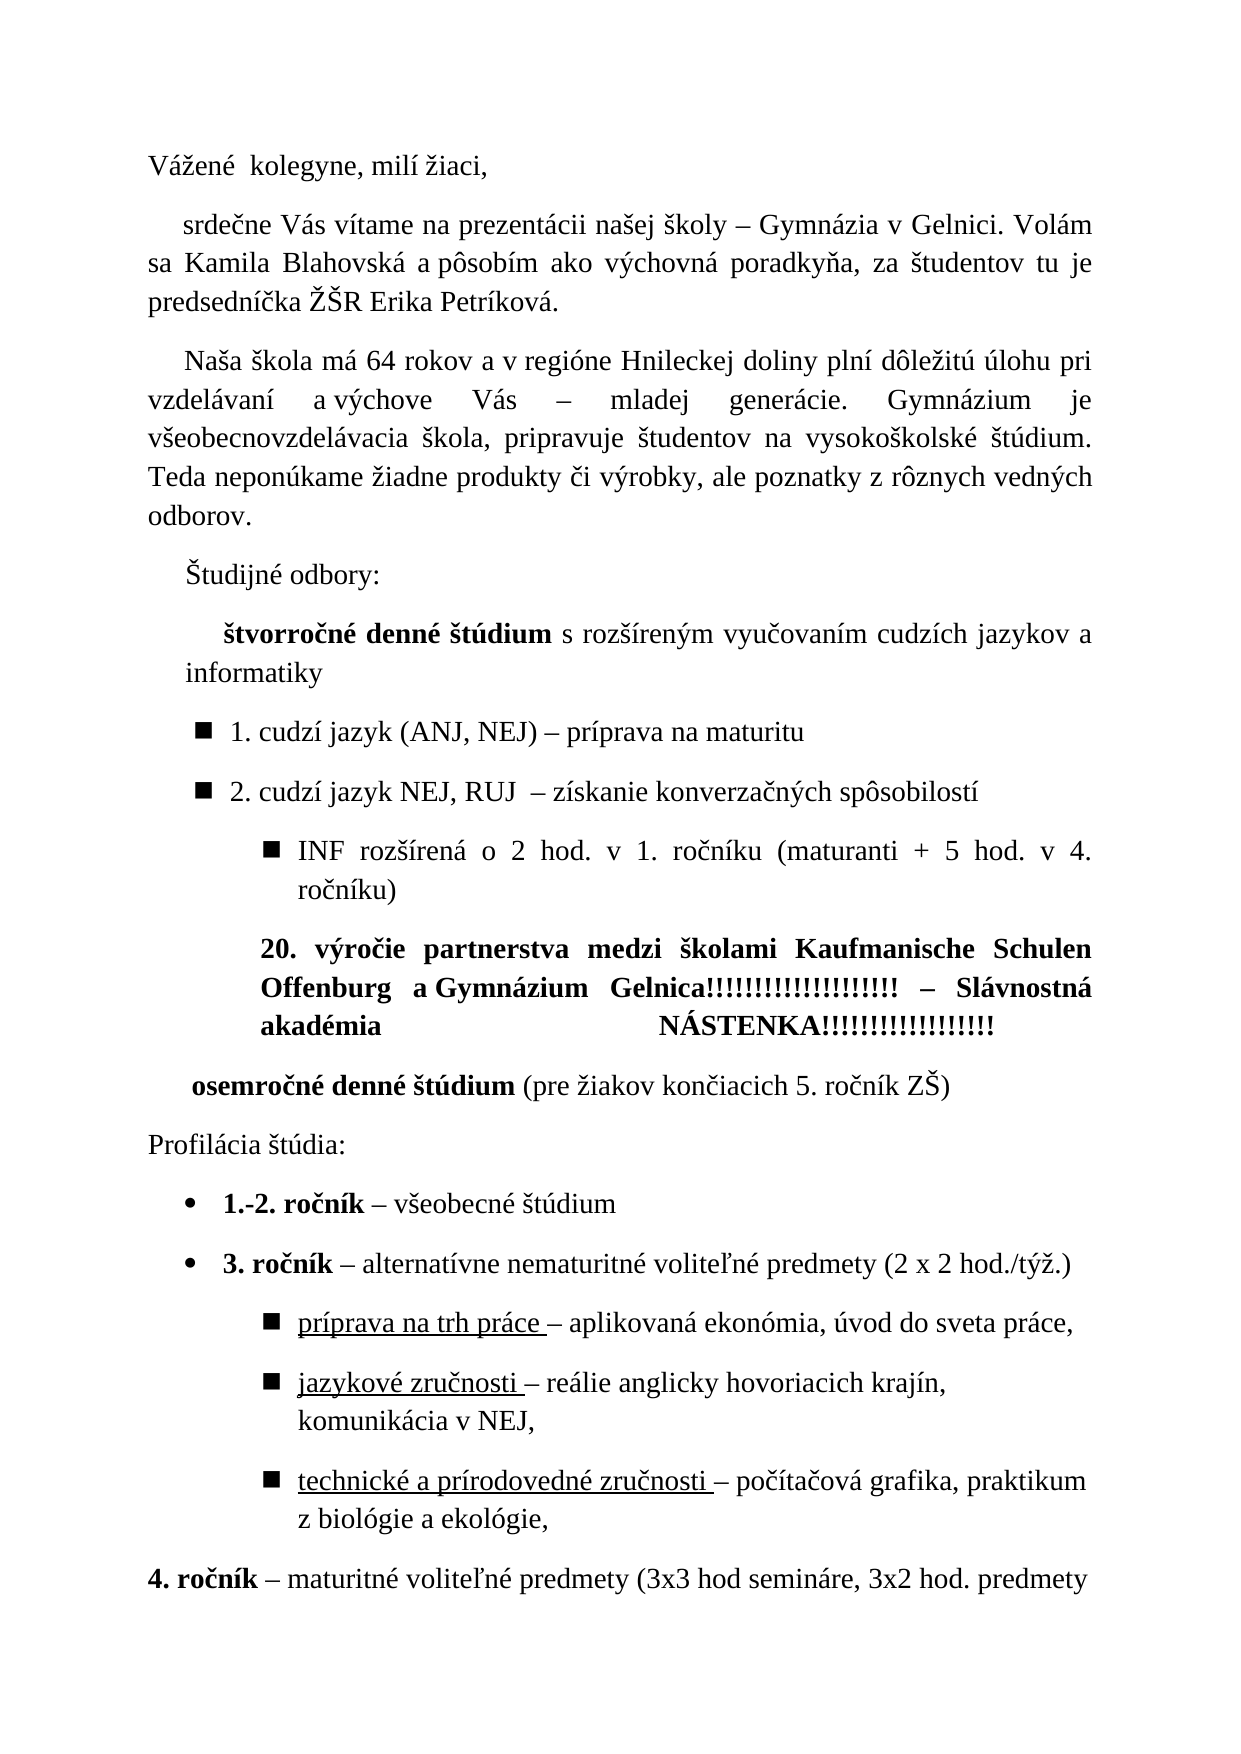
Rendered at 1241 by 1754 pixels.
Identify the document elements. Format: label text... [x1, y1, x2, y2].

text Študijné odbory: [185, 557, 1093, 591]
text osemročné denné štúdium (pre žiakov končiacich 5. ročník ZŠ) [148, 1068, 1093, 1101]
list 3. ročník – alternatívne nematuritné voliteľné predmety (2 x 2 hod./týž.) [185, 1246, 1093, 1279]
list 2. cudzí jazyk NEJ, RUJ – získanie konverzačných spôsobilostí [192, 774, 1093, 807]
list INF rozšírená o 2 hod. v 1. ročníku (maturanti + 5 hod. v 4. ročníku) [260, 833, 1093, 905]
list 1. cudzí jazyk (ANJ, NEJ) – príprava na maturitu [192, 714, 1093, 748]
list jazykové zručnosti – reálie anglicky hovoriacich krajín, komunikácia v NEJ, [260, 1365, 1093, 1437]
text Vážené kolegyne, milí žiaci, [148, 148, 1093, 181]
list technické a prírodovedné zručnosti – počítačová grafika, praktikum z biológie a ekológie, [260, 1463, 1093, 1535]
text 20. výročie partnerstva medzi školami Kaufmanische Schulen Offenburg a Gymnázium Gelnica!!!!!!!!!!!!!!!!!!!! – Slávnostná akadémia NÁSTENKA!!!!!!!!!!!!!!!!!! [260, 931, 1093, 1042]
text štvorročné denné štúdium s rozšíreným vyučovaním cudzích jazykov a informatiky [185, 616, 1093, 688]
text srdečne Vás vítame na prezentácii našej školy – Gymnázia v Gelnici. Volám sa Kamila Blahovská a pôsobím ako výchovná poradkyňa, za študentov tu je predsedníčka ŽŠR Erika Petríková. [148, 207, 1093, 318]
text Profilácia štúdia: [148, 1127, 1093, 1161]
list príprava na trh práce – aplikovaná ekonómia, úvod do sveta práce, [260, 1305, 1093, 1339]
list 1.-2. ročník – všeobecné štúdium [185, 1186, 1093, 1220]
text 4. ročník – maturitné voliteľné predmety (3x3 hod semináre, 3x2 hod. predmety [148, 1561, 1093, 1594]
text Naša škola má 64 rokov a v regióne Hnileckej doliny plní dôležitú úlohu pri vzdelávaní a výchove Vás – mladej generácie. Gymnázium je všeobecnovzdelávacia škola, pripravuje študentov na vysokoškolské štúdium. Teda neponúkame žiadne produkty či výrobky, ale poznatky z rôznych vedných odborov. [148, 343, 1093, 531]
